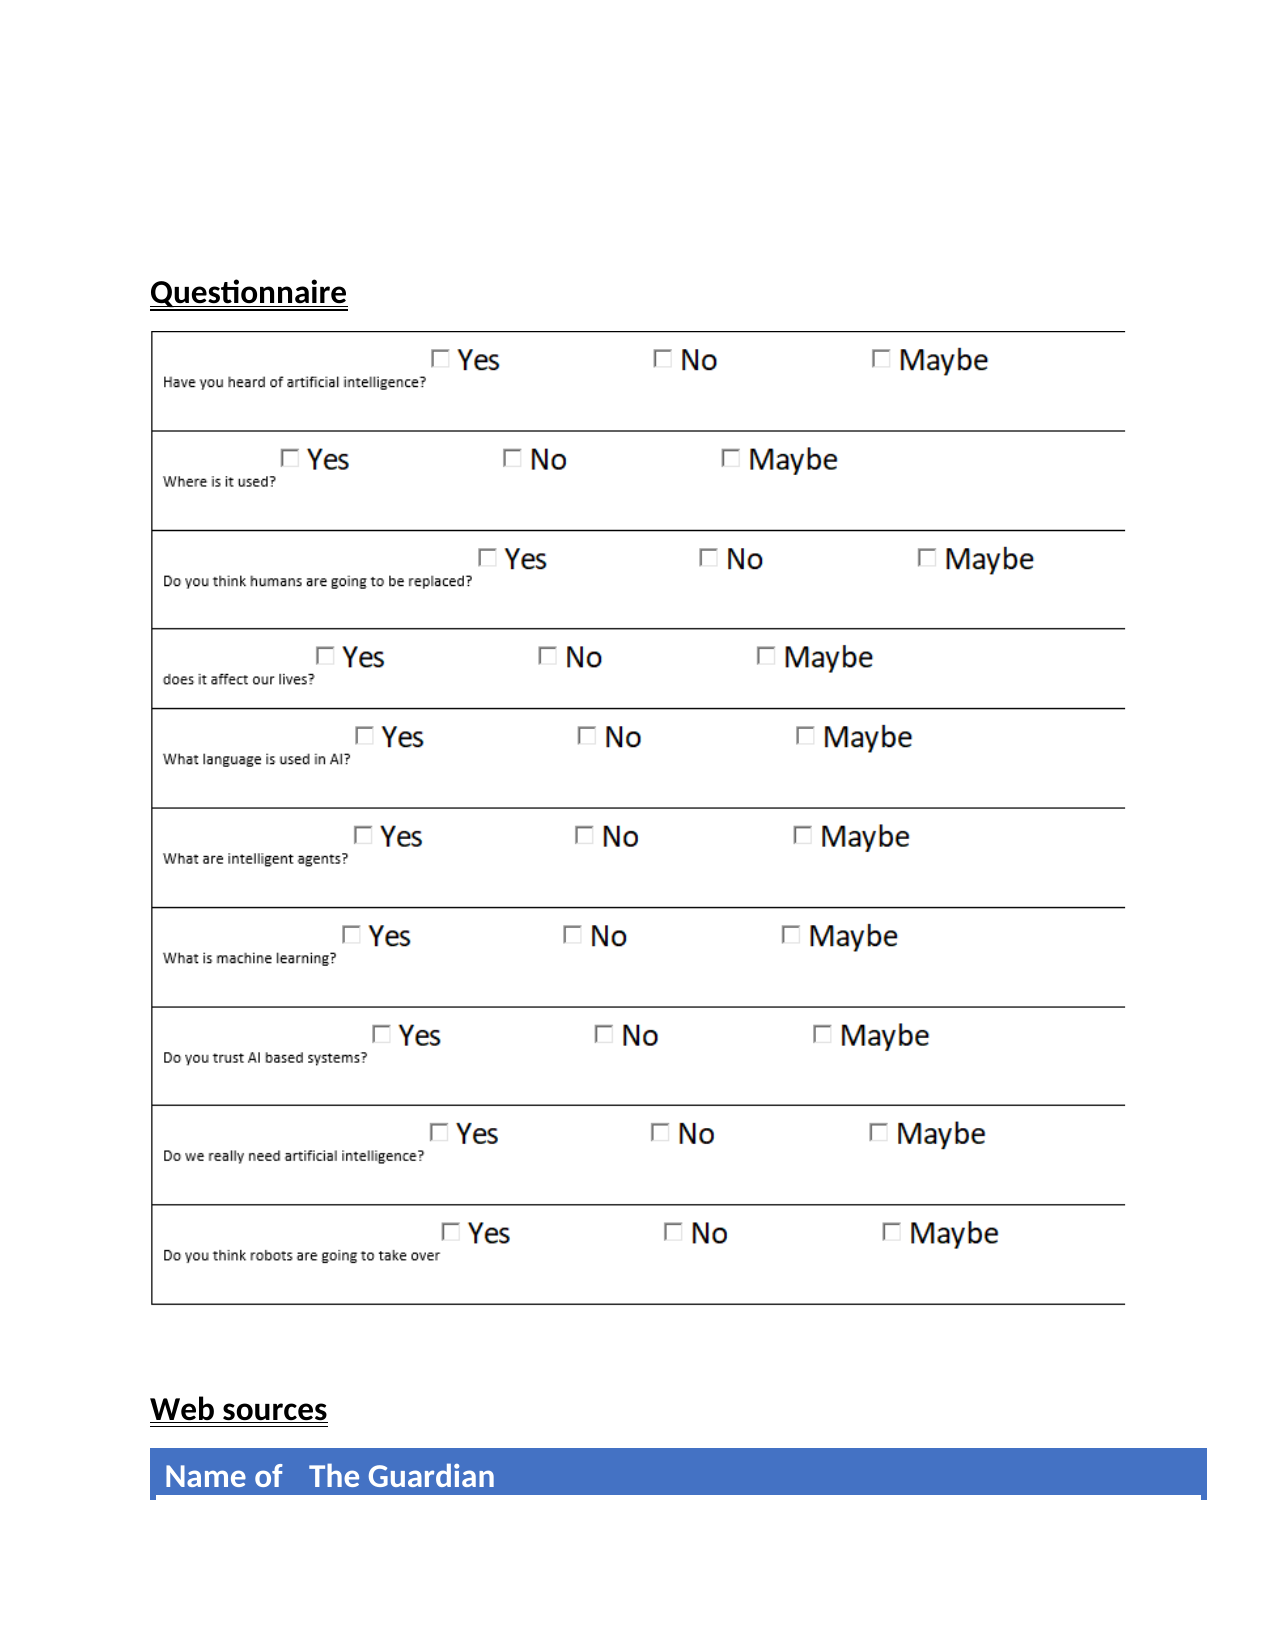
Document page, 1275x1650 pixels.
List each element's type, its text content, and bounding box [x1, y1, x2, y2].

table_header The Guardian [298, 1455, 1201, 1495]
text Web sources [150, 1388, 1125, 1428]
picture [150, 331, 1125, 1309]
text Questionnaire [150, 271, 1125, 312]
table_header Name of website: [156, 1455, 298, 1495]
